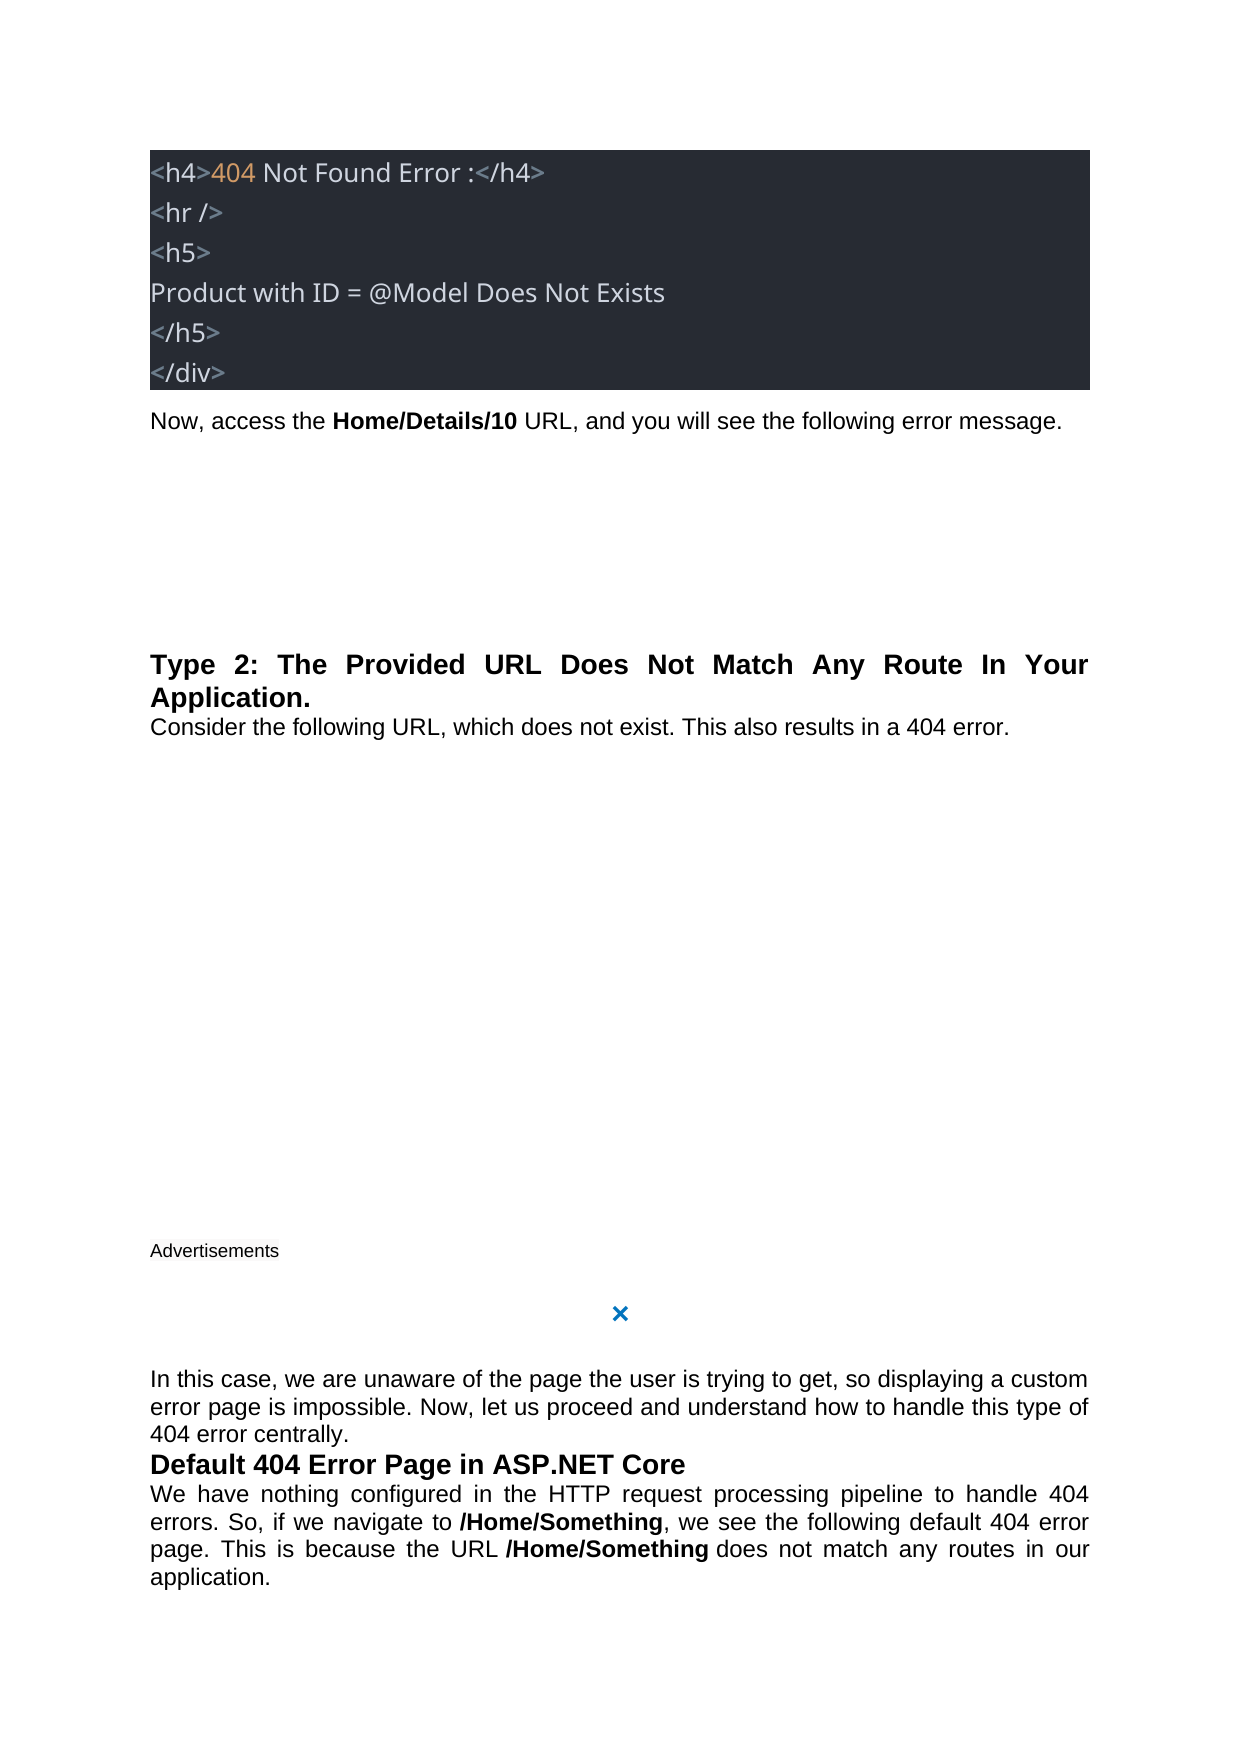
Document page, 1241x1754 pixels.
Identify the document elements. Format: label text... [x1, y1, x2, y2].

text Advertisements [150, 741, 1090, 1261]
text <h5> [150, 230, 1090, 270]
text In this case, we are unaware of the page the user is trying to get, so displaying a custom error page is impossible. Now, let us proceed and understand how to handle this type of 404 error centrally. [150, 1365, 1090, 1448]
text <h4>404 Not Found Error :</h4> [150, 150, 1090, 190]
text Product with ID = @Model Does Not Exists [150, 270, 1090, 310]
text Now, access the Home/Details/10 URL, and you will see the following error message. [150, 407, 1090, 434]
text Default 404 Error Page in ASP.NET Core [150, 1448, 1090, 1480]
text </div> [150, 350, 1090, 390]
text Type 2: The Provided URL Does Not Match Any Route In Your Application. [150, 648, 1090, 713]
text </h5> [150, 310, 1090, 350]
text <hr /> [150, 190, 1090, 230]
text × [150, 1295, 1090, 1331]
text Consider the following URL, which does not exist. This also results in a 404 error. [150, 713, 1090, 741]
text We have nothing configured in the HTTP request processing pipeline to handle 404 errors. So, if we navigate to /Home/Something, we see the following default 404 error page. This is because the URL /Home/Something does not match any routes in our application. [150, 1480, 1090, 1591]
